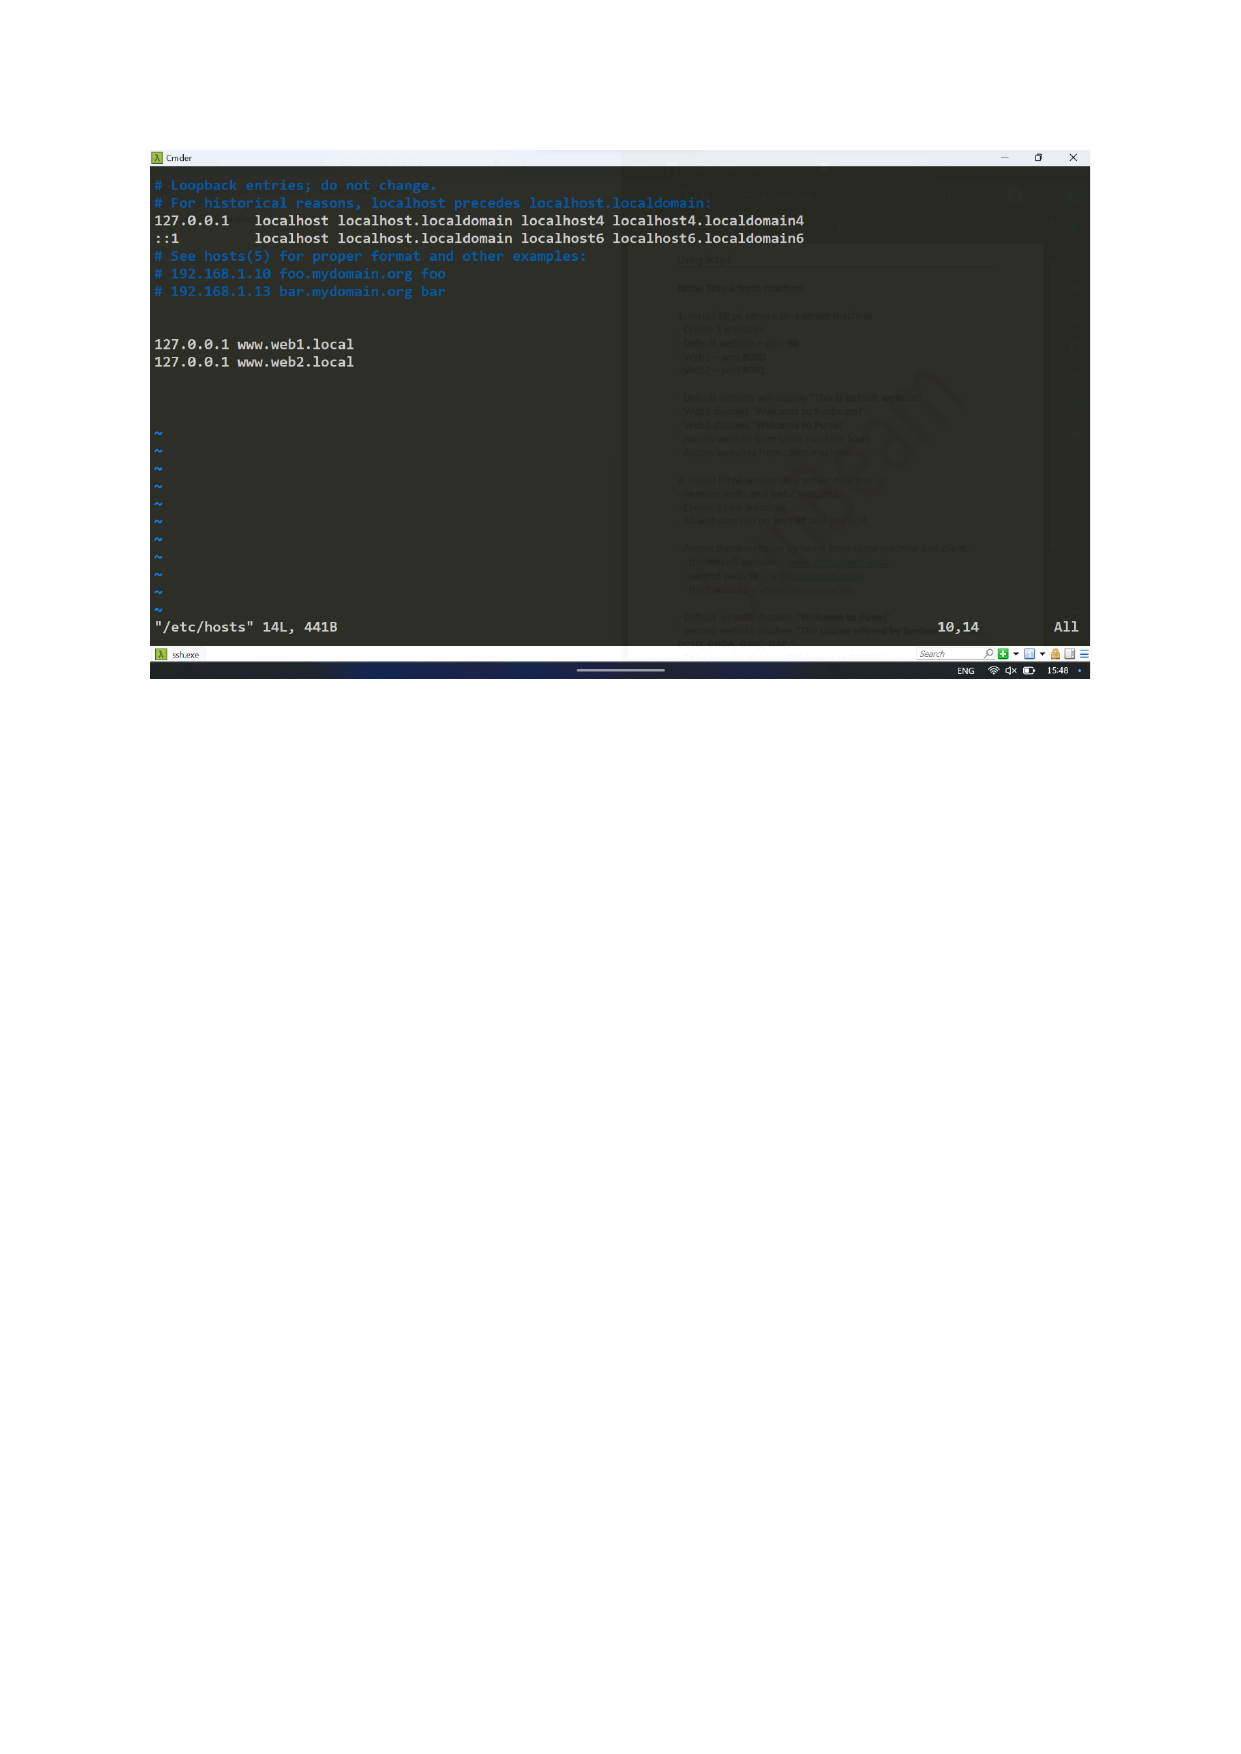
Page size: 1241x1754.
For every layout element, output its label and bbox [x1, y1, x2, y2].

picture [150, 150, 1091, 679]
